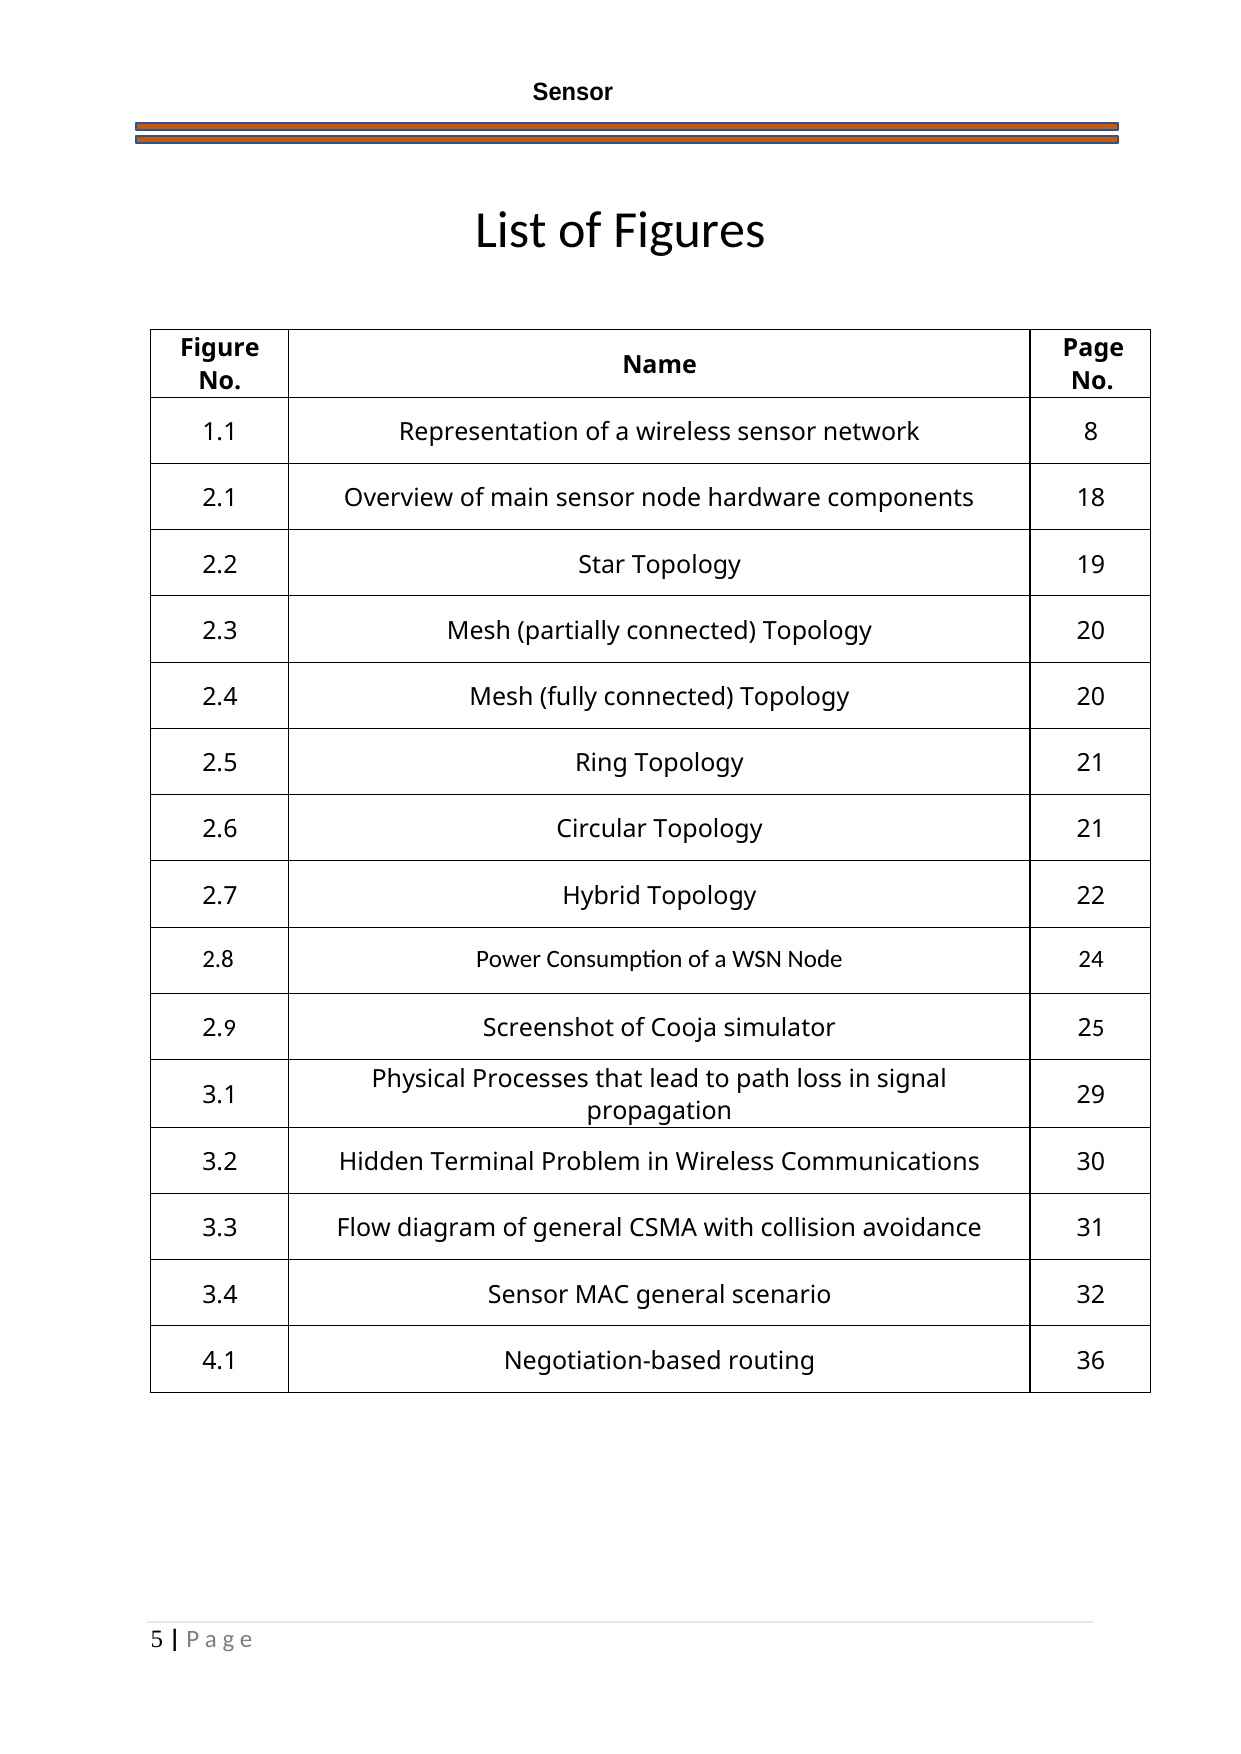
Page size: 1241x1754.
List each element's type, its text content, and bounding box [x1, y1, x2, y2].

table_cell 3.1 [151, 1060, 288, 1127]
table_cell 19 [1031, 530, 1150, 595]
table_cell Circular Topology [289, 795, 1029, 860]
table_cell 21 [1031, 795, 1150, 860]
table_header Figure No. [151, 330, 288, 397]
table_cell 2.7 [151, 861, 288, 927]
table_cell 30 [1031, 1128, 1150, 1193]
table_cell 2.4 [151, 663, 288, 728]
table_header Page No. [1031, 330, 1150, 397]
table_header Name [289, 330, 1029, 397]
table_cell 18 [1031, 464, 1150, 529]
table_cell 20 [1031, 596, 1150, 662]
table_cell 8 [1031, 398, 1150, 463]
table_cell 2.1 [151, 464, 288, 529]
table_cell 2.6 [151, 795, 288, 860]
table_cell 3.3 [151, 1194, 288, 1259]
table_cell Representation of a wireless sensor network [289, 398, 1029, 463]
subtitle List of Figures [287, 196, 953, 260]
table_cell 21 [1031, 729, 1150, 794]
table_cell 2.9 [151, 994, 288, 1059]
table_cell 3.4 [151, 1260, 288, 1325]
table_cell Mesh (fully connected) Topology [289, 663, 1029, 728]
table_cell Flow diagram of general CSMA with collision avoidance [289, 1194, 1029, 1259]
table_cell Hidden Terminal Problem in Wireless Communications [289, 1128, 1029, 1193]
table_cell 2.8 [151, 928, 288, 993]
table_cell Mesh (partially connected) Topology [289, 596, 1029, 662]
table_cell Overview of main sensor node hardware components [289, 464, 1029, 529]
table_cell Screenshot of Cooja simulator [289, 994, 1029, 1059]
table_cell Power Consumption of a WSN Node [289, 928, 1029, 993]
table_cell 2.5 [151, 729, 288, 794]
table_cell 2.3 [151, 596, 288, 662]
table_cell Physical Processes that lead to path loss in signal propagation [289, 1060, 1029, 1127]
table_cell Hybrid Topology [289, 861, 1029, 927]
table_cell 20 [1031, 663, 1150, 728]
table_cell 36 [1031, 1326, 1150, 1392]
table_cell 29 [1031, 1060, 1150, 1127]
table_cell Star Topology [289, 530, 1029, 595]
table_cell 24 [1031, 928, 1150, 993]
table_cell 25 [1031, 994, 1150, 1059]
table_cell 4.1 [151, 1326, 288, 1392]
table_cell Sensor MAC general scenario [289, 1260, 1029, 1325]
table_cell 22 [1031, 861, 1150, 927]
table_cell 3.2 [151, 1128, 288, 1193]
table_cell 2.2 [151, 530, 288, 595]
table_cell 32 [1031, 1260, 1150, 1325]
table_cell Ring Topology [289, 729, 1029, 794]
table_cell 1.1 [151, 398, 288, 463]
table_cell 31 [1031, 1194, 1150, 1259]
table_cell Negotiation-based routing [289, 1326, 1029, 1392]
